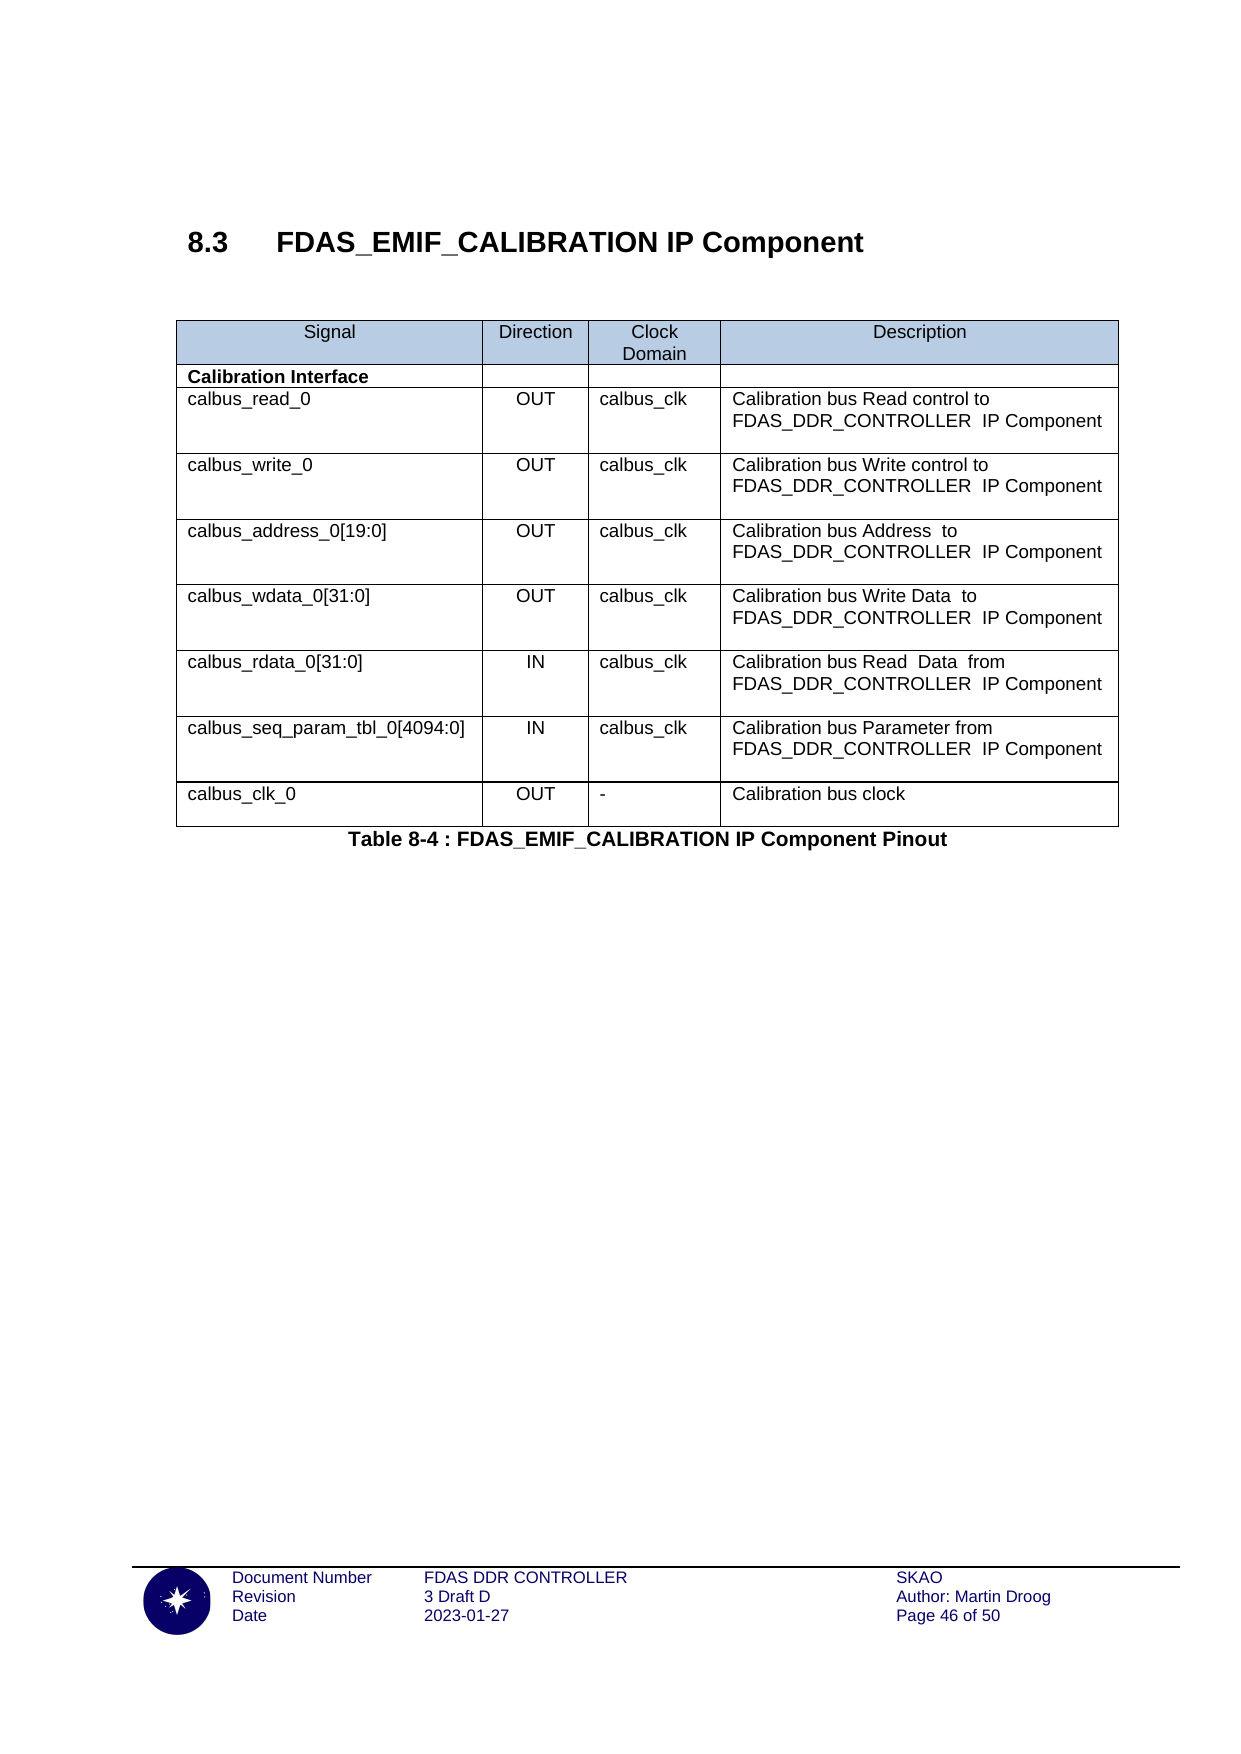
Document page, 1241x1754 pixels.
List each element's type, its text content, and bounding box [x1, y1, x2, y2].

table_cell calbus_rdata_0[31:0] [177, 651, 482, 716]
table_cell calbus_seq_param_tbl_0[4094:0] [177, 717, 482, 781]
table_cell calbus_clk [589, 651, 720, 716]
table_cell calbus_wdata_0[31:0] [177, 585, 482, 650]
table_cell calbus_read_0 [177, 388, 482, 453]
table_cell IN [483, 717, 588, 781]
table_cell calbus_clk [589, 717, 720, 781]
table_cell Calibration bus Address to FDAS_DDR_CONTROLLER IP Component [721, 520, 1118, 584]
table_cell calbus_clk [589, 520, 720, 584]
table_cell Calibration bus Read control to FDAS_DDR_CONTROLLER IP Component [721, 388, 1118, 453]
table_cell calbus_clk [589, 454, 720, 518]
table_header Signal [177, 321, 482, 364]
table_cell calbus_clk_0 [177, 783, 482, 826]
table_cell Calibration bus Write Data to FDAS_DDR_CONTROLLER IP Component [721, 585, 1118, 650]
table_header Direction [483, 321, 588, 364]
table_cell OUT [483, 783, 588, 826]
table_cell [483, 365, 588, 387]
table_cell OUT [483, 388, 588, 453]
table_cell Calibration bus clock [721, 783, 1118, 826]
table_cell - [589, 783, 720, 826]
table_cell calbus_clk [589, 585, 720, 650]
table_cell OUT [483, 454, 588, 518]
picture [143, 1567, 211, 1635]
subtitle FDAS_EMIF_CALIBRATION IP Component [187, 225, 1107, 258]
table_cell [721, 365, 1118, 387]
table_header Clock Domain [589, 321, 720, 364]
table_cell calbus_clk [589, 388, 720, 453]
table_cell Calibration bus Write control to FDAS_DDR_CONTROLLER IP Component [721, 454, 1118, 518]
table_cell OUT [483, 585, 588, 650]
table_header Description [721, 321, 1118, 364]
table_cell Calibration bus Read Data from FDAS_DDR_CONTROLLER IP Component [721, 651, 1118, 716]
table_cell Calibration Interface [177, 365, 482, 387]
table_cell Calibration bus Parameter from FDAS_DDR_CONTROLLER IP Component [721, 717, 1118, 781]
table_cell IN [483, 651, 588, 716]
table_cell calbus_address_0[19:0] [177, 520, 482, 584]
table_cell calbus_write_0 [177, 454, 482, 518]
table_cell OUT [483, 520, 588, 584]
table_cell [589, 365, 720, 387]
